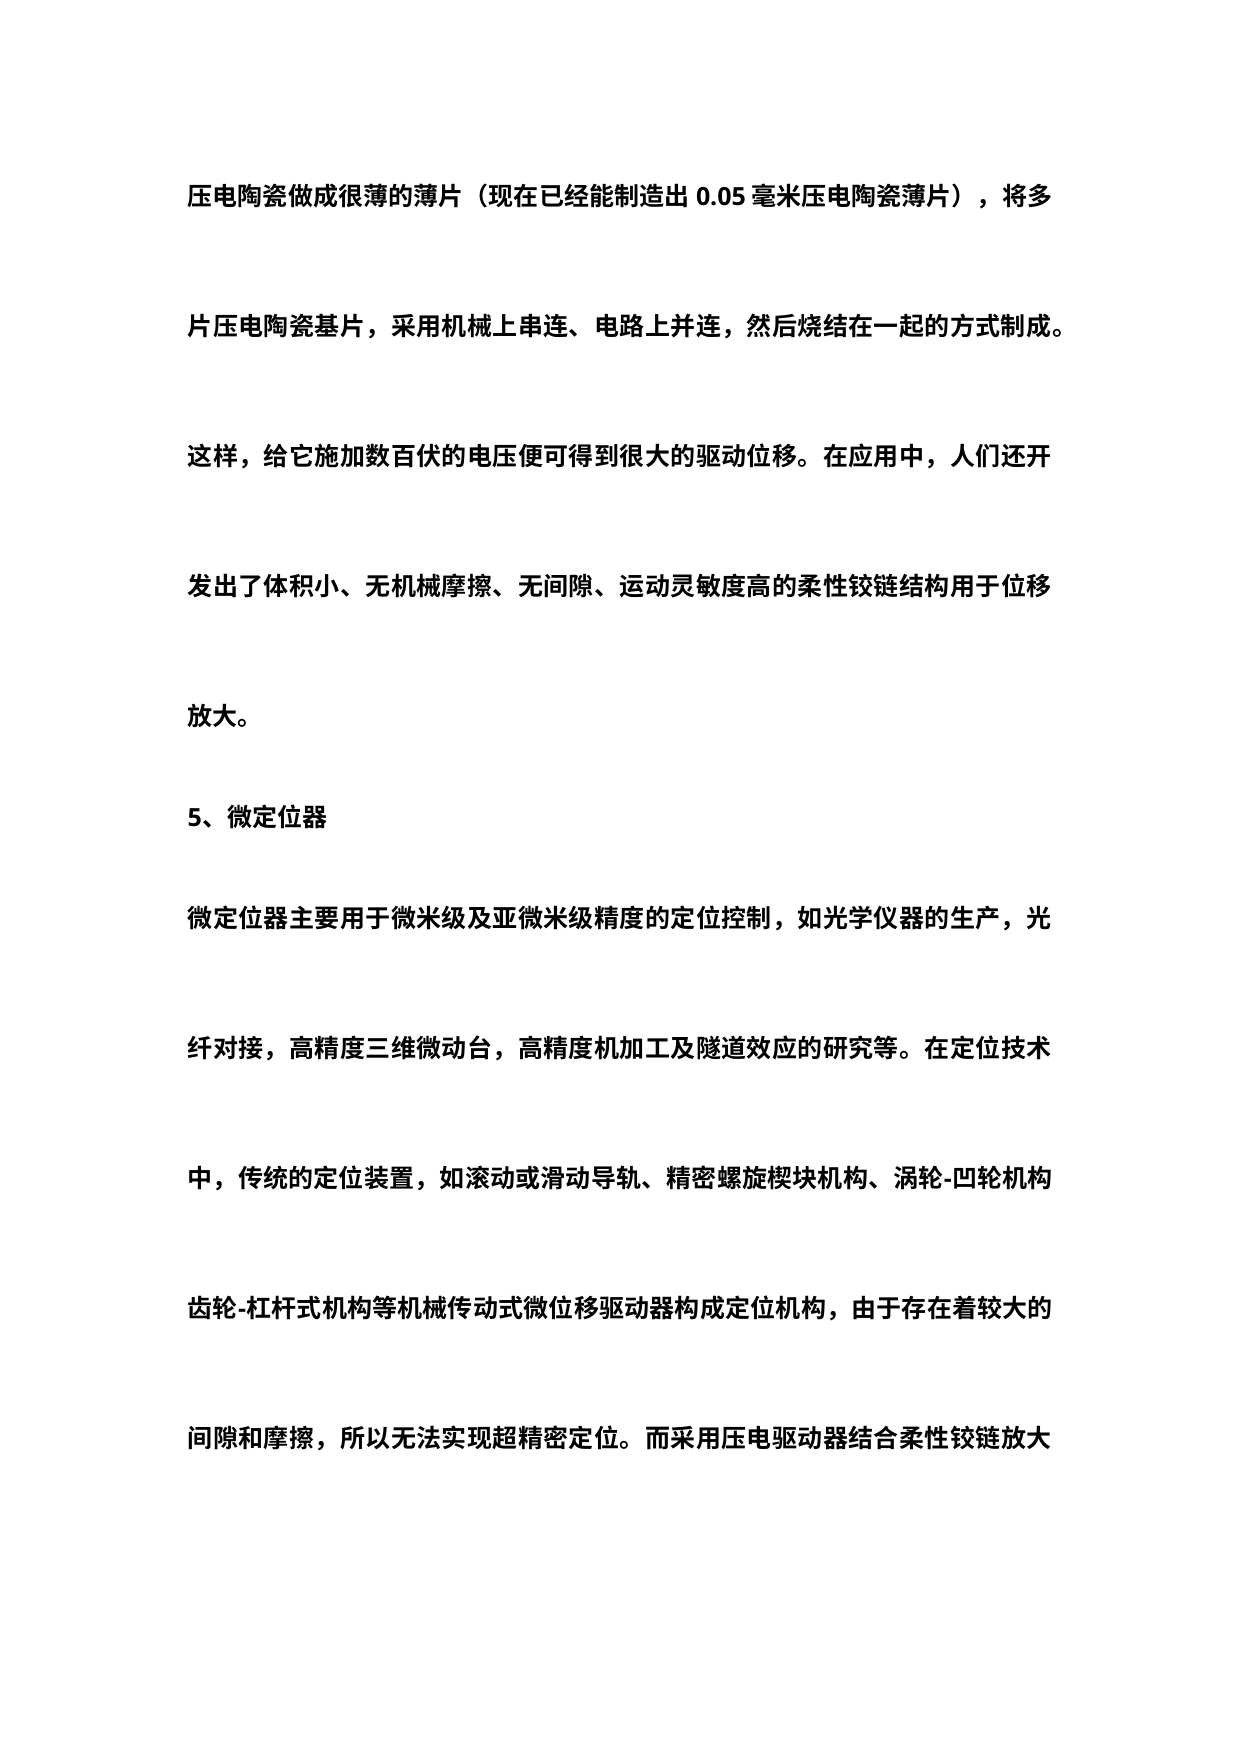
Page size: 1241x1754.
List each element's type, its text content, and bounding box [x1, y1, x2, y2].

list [187, 162, 1053, 747]
list 5、微定位器 [187, 783, 1053, 848]
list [187, 884, 1053, 1469]
